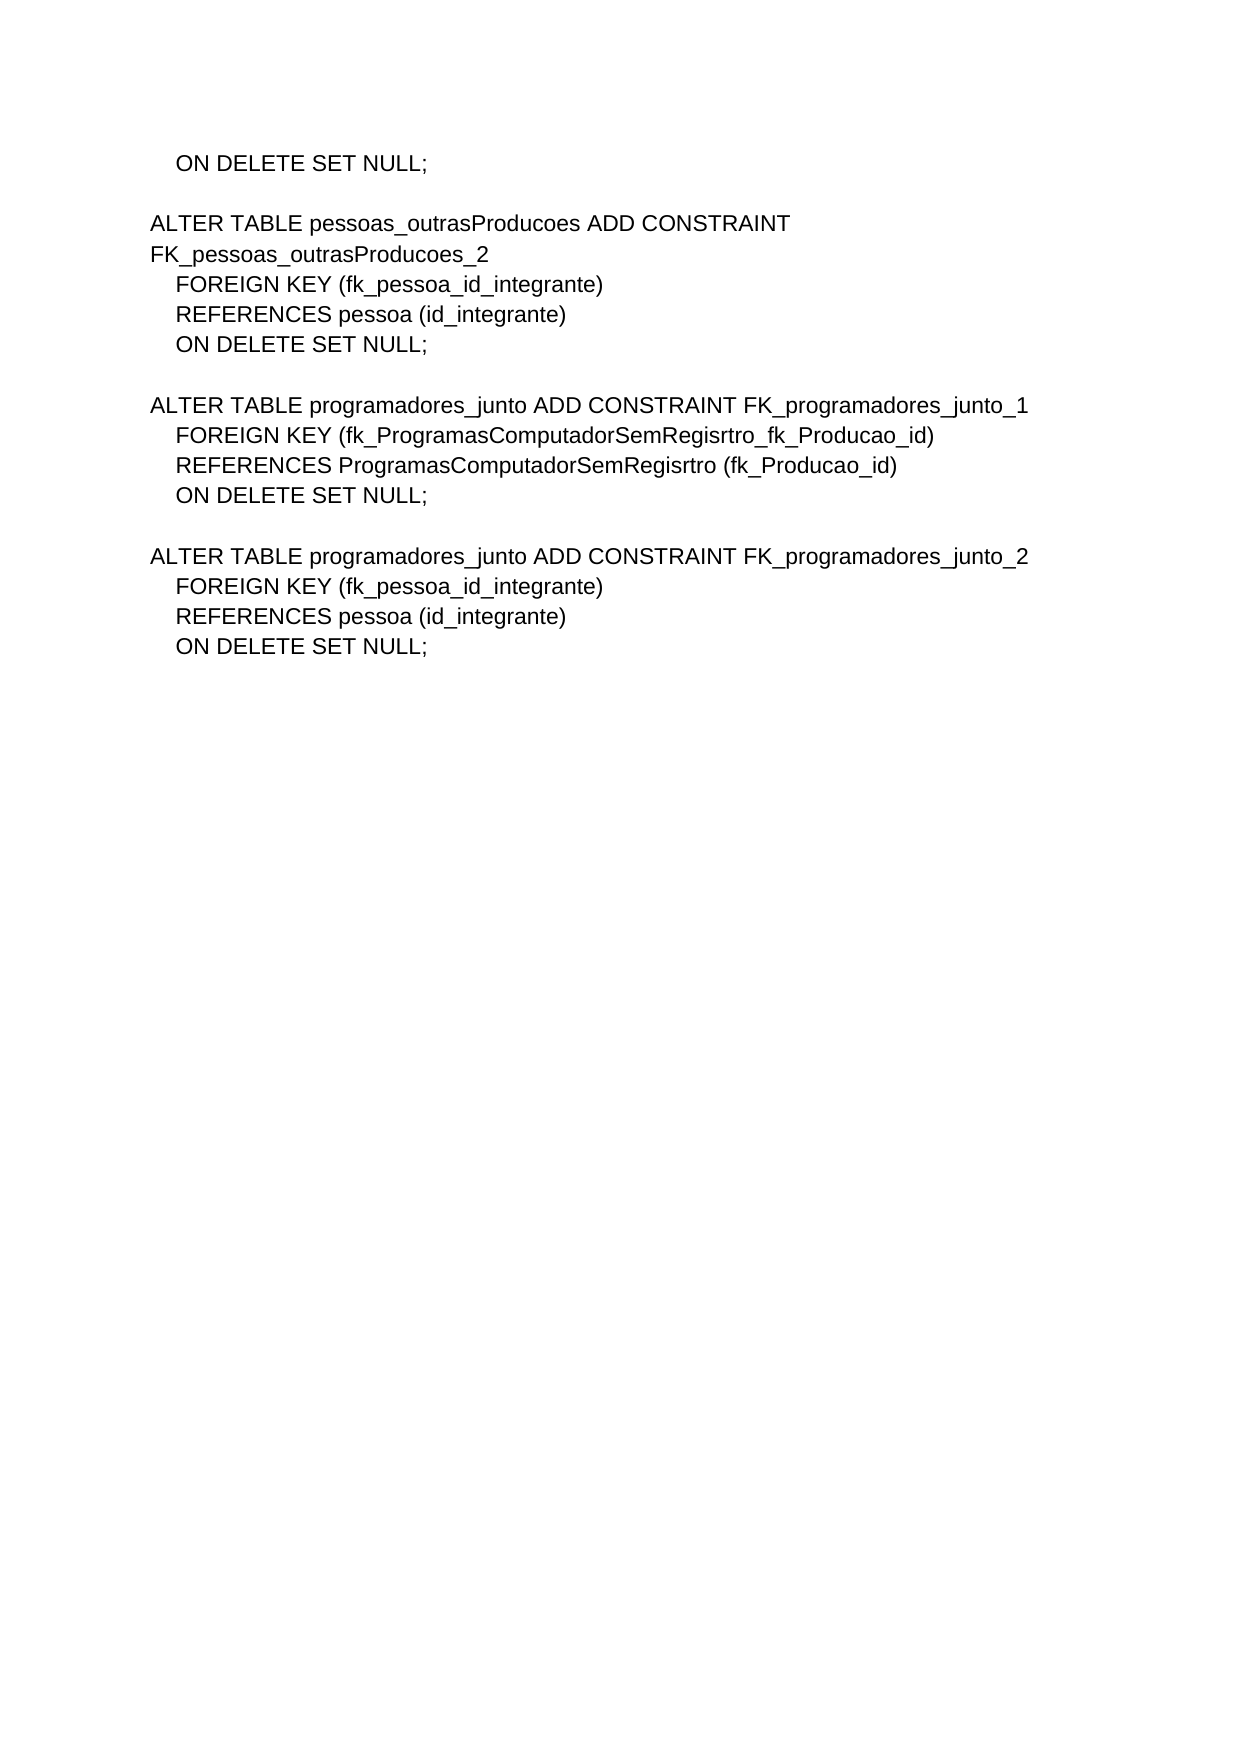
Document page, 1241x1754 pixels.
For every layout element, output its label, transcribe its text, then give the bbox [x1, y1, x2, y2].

text REFERENCES pessoa (id_integrante) [150, 301, 1090, 327]
text REFERENCES pessoa (id_integrante) [150, 603, 1090, 629]
text REFERENCES ProgramasComputadorSemRegisrtro (fk_Producao_id) [150, 452, 1090, 478]
text ON DELETE SET NULL; [150, 482, 1090, 509]
text ON DELETE SET NULL; [150, 633, 1090, 660]
text ALTER TABLE programadores_junto ADD CONSTRAINT FK_programadores_junto_2 [150, 543, 1090, 569]
text ALTER TABLE programadores_junto ADD CONSTRAINT FK_programadores_junto_1 [150, 392, 1090, 418]
text ON DELETE SET NULL; [150, 331, 1090, 358]
text FOREIGN KEY (fk_pessoa_id_integrante) [150, 573, 1090, 599]
text ON DELETE SET NULL; [150, 150, 1090, 176]
text FOREIGN KEY (fk_pessoa_id_integrante) [150, 271, 1090, 297]
text ALTER TABLE pessoas_outrasProducoes ADD CONSTRAINT FK_pessoas_outrasProducoes_2 [150, 210, 1090, 267]
text FOREIGN KEY (fk_ProgramasComputadorSemRegisrtro_fk_Producao_id) [150, 422, 1090, 448]
